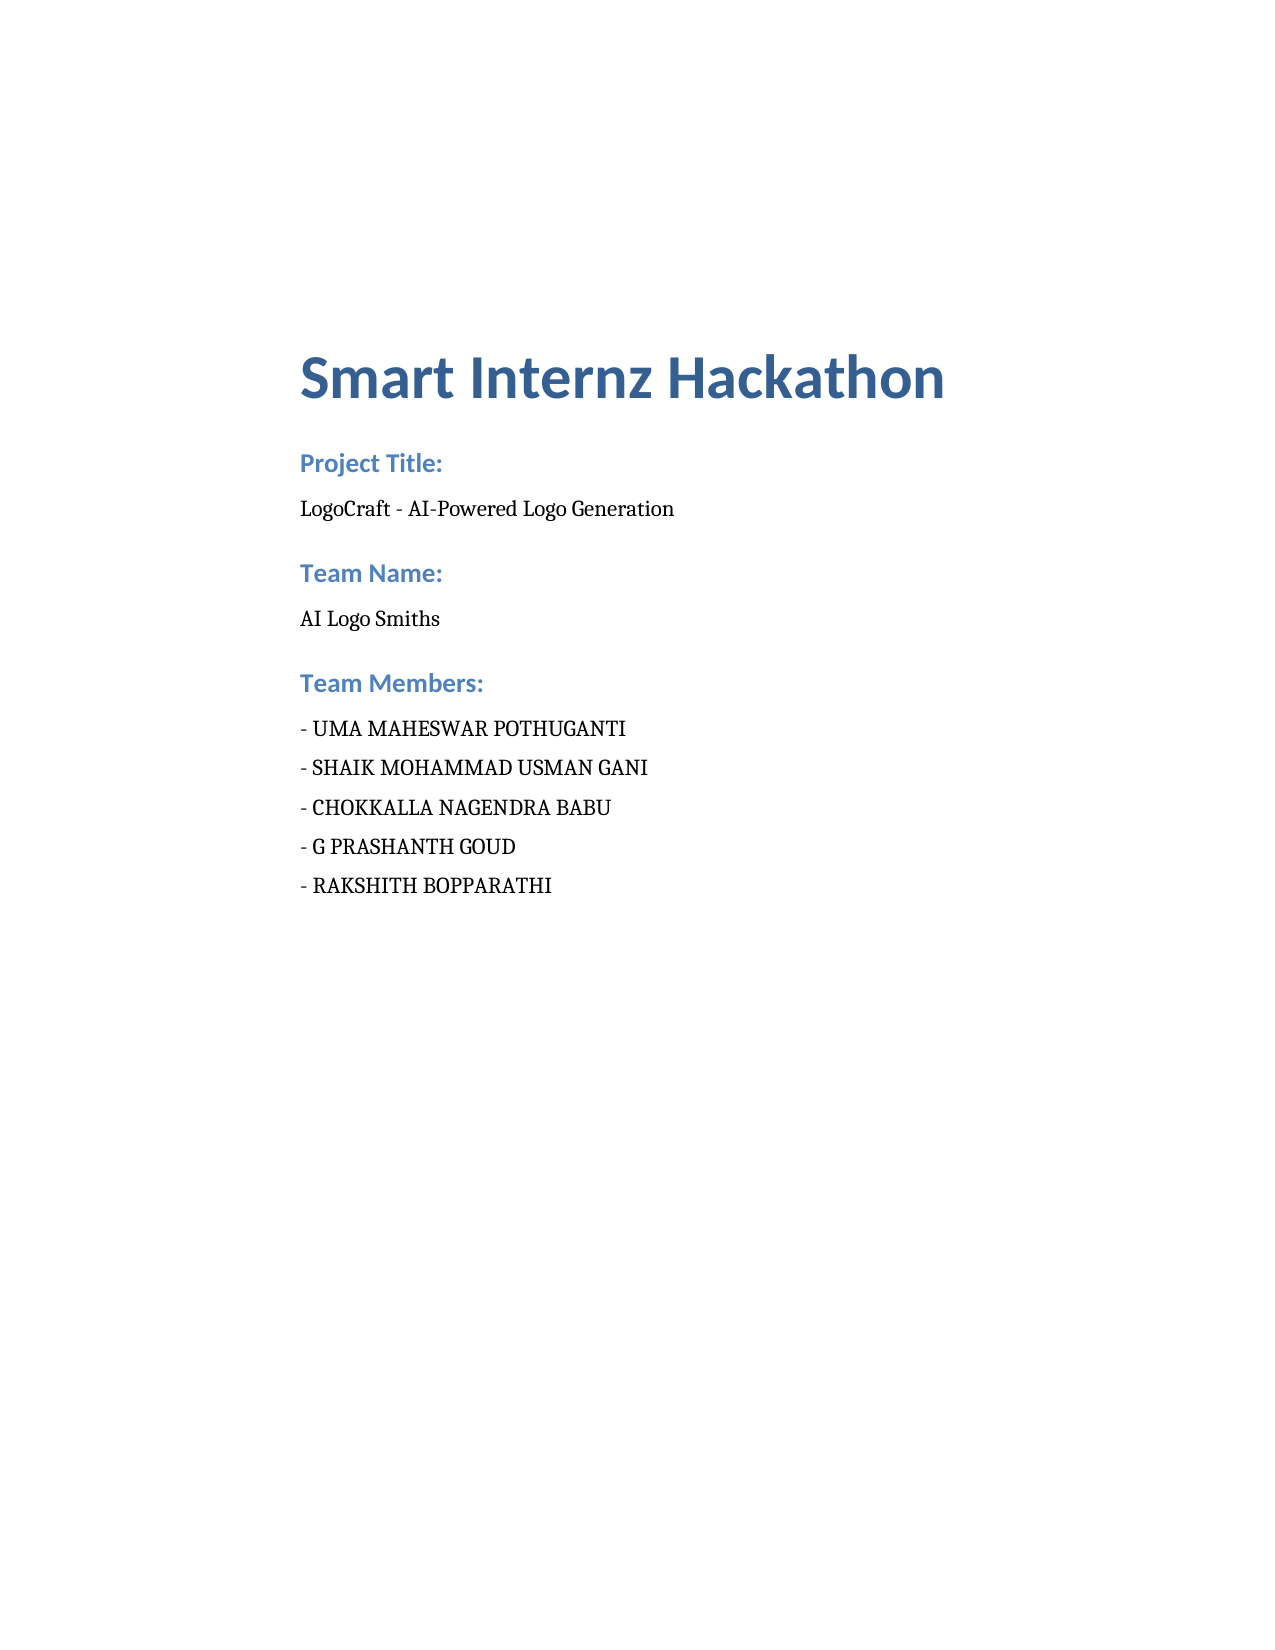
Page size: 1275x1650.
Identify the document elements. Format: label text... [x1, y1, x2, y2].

text - RAKSHITH BOPPARATHI [300, 873, 975, 899]
text LogoCraft - AI-Powered Logo Generation [300, 496, 975, 522]
subtitle Team Members: [300, 666, 975, 699]
subtitle Smart Internz Hackathon [300, 338, 975, 414]
subtitle Team Name: [300, 556, 975, 589]
text - UMA MAHESWAR POTHUGANTI - SHAIK MOHAMMAD USMAN GANI - CHOKKALLA NAGENDRA BABU - G PRASHANTH GOUD [300, 715, 975, 860]
subtitle Project Title: [300, 446, 975, 479]
text AI Logo Smiths [300, 606, 975, 632]
